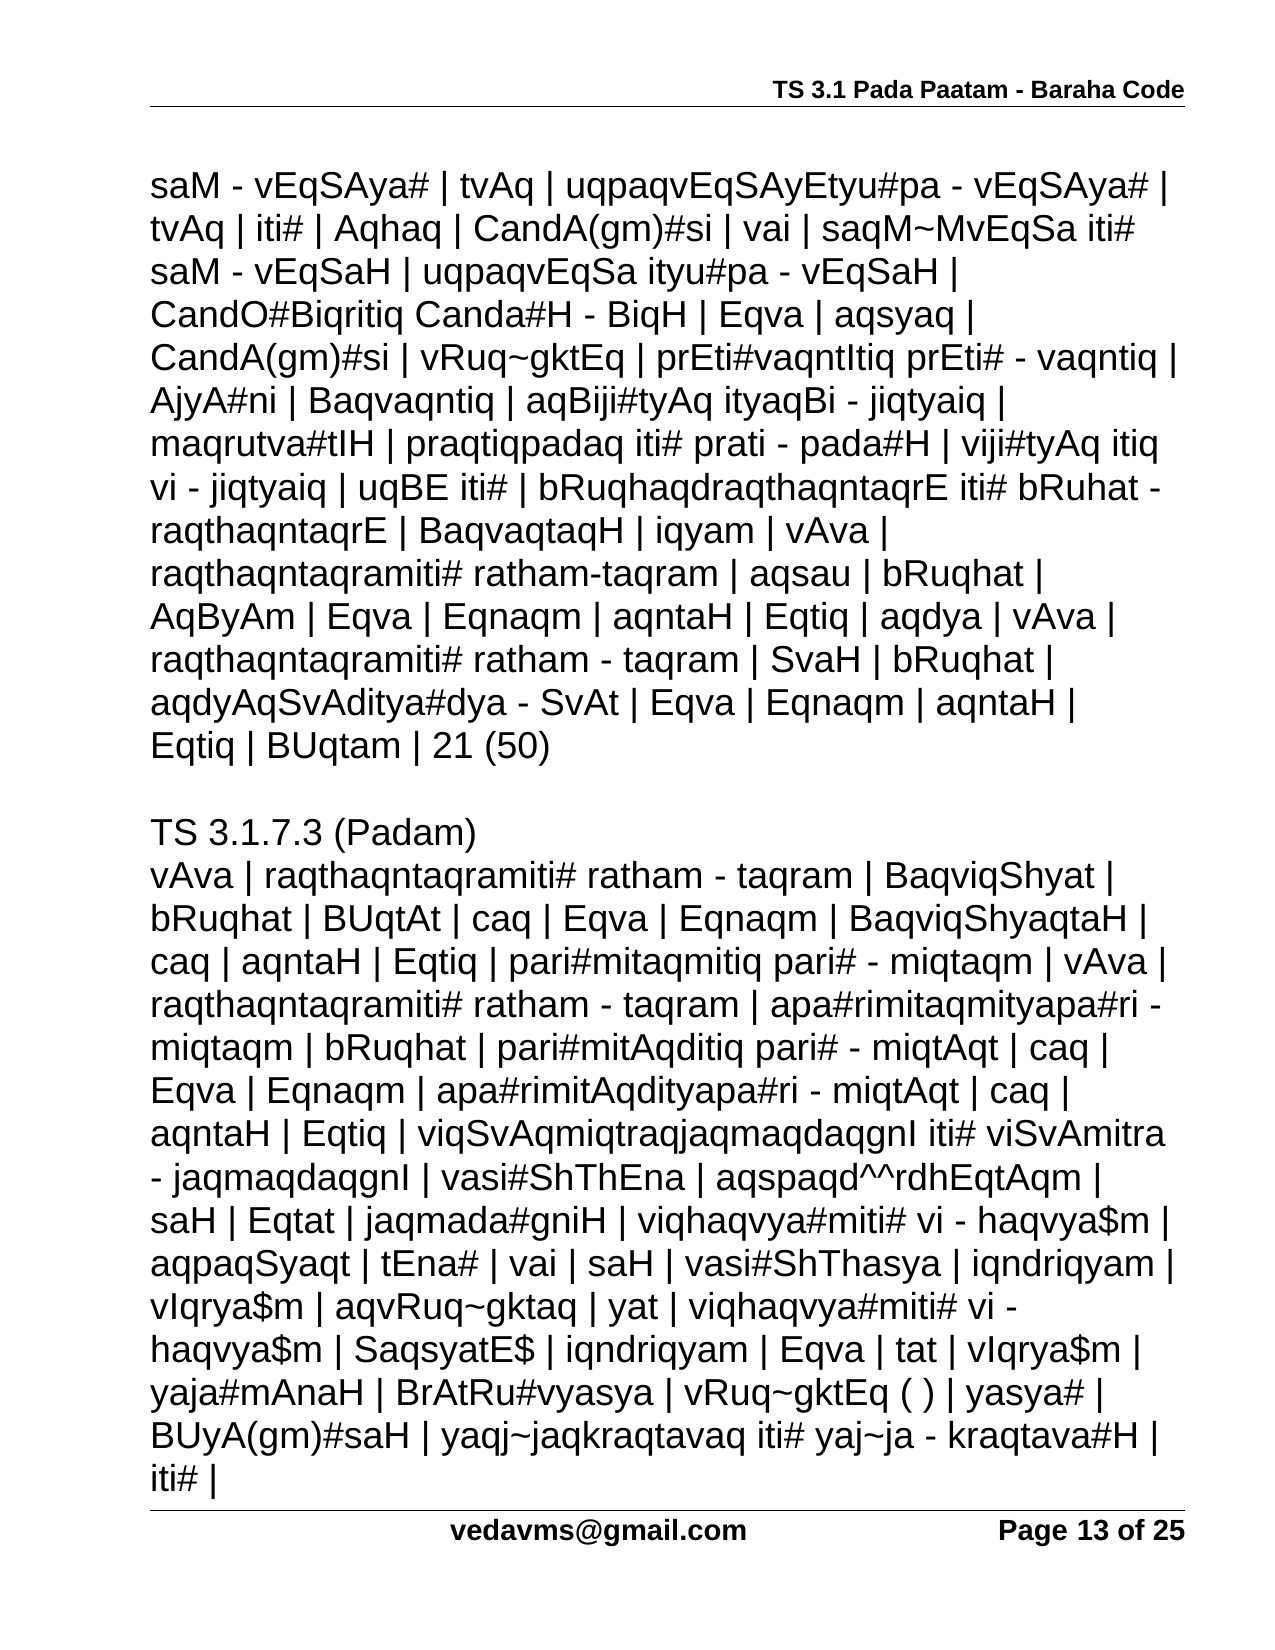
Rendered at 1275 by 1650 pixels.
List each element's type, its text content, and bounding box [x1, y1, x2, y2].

text TS 3.1.7.3 (Padam) [150, 810, 1185, 853]
text vAva | raqthaqntaqramiti# ratham - taqram | BaqviqShyat | bRuqhat | BUqtAt | caq | Eqva | Eqnaqm | BaqviqShyaqtaH | caq | aqntaH | Eqtiq | pari#mitaqmitiq pari# - miqtaqm | vAva | raqthaqntaqramiti# ratham - taqram | apa#rimitaqmityapa#ri - miqtaqm | bRuqhat | pari#mitAqditiq pari# - miqtAqt | caq | Eqva | Eqnaqm | apa#rimitAqdityapa#ri - miqtAqt | caq | aqntaH | Eqtiq | viqSvAqmiqtraqjaqmaqdaqgnI iti# viSvAmitra - jaqmaqdaqgnI | vasi#ShThEna | aqspaqd^^rdhEqtAqm | saH | Eqtat | jaqmada#gniH | viqhaqvya#miti# vi - haqvya$m | aqpaqSyaqt | tEna# | vai | saH | vasi#ShThasya | iqndriqyam | vIqrya$m | aqvRuq~gktaq | yat | viqhaqvya#miti# vi - haqvya$m | SaqsyatE$ | iqndriqyam | Eqva | tat | vIqrya$m | yaja#mAnaH | BrAtRu#vyasya | vRuq~gktEq ( ) | yasya# | BUyA(gm)#saH | yaqj~jaqkraqtavaq iti# yaj~ja - kraqtava#H | iti# | [150, 853, 1185, 1500]
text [150, 163, 1185, 767]
